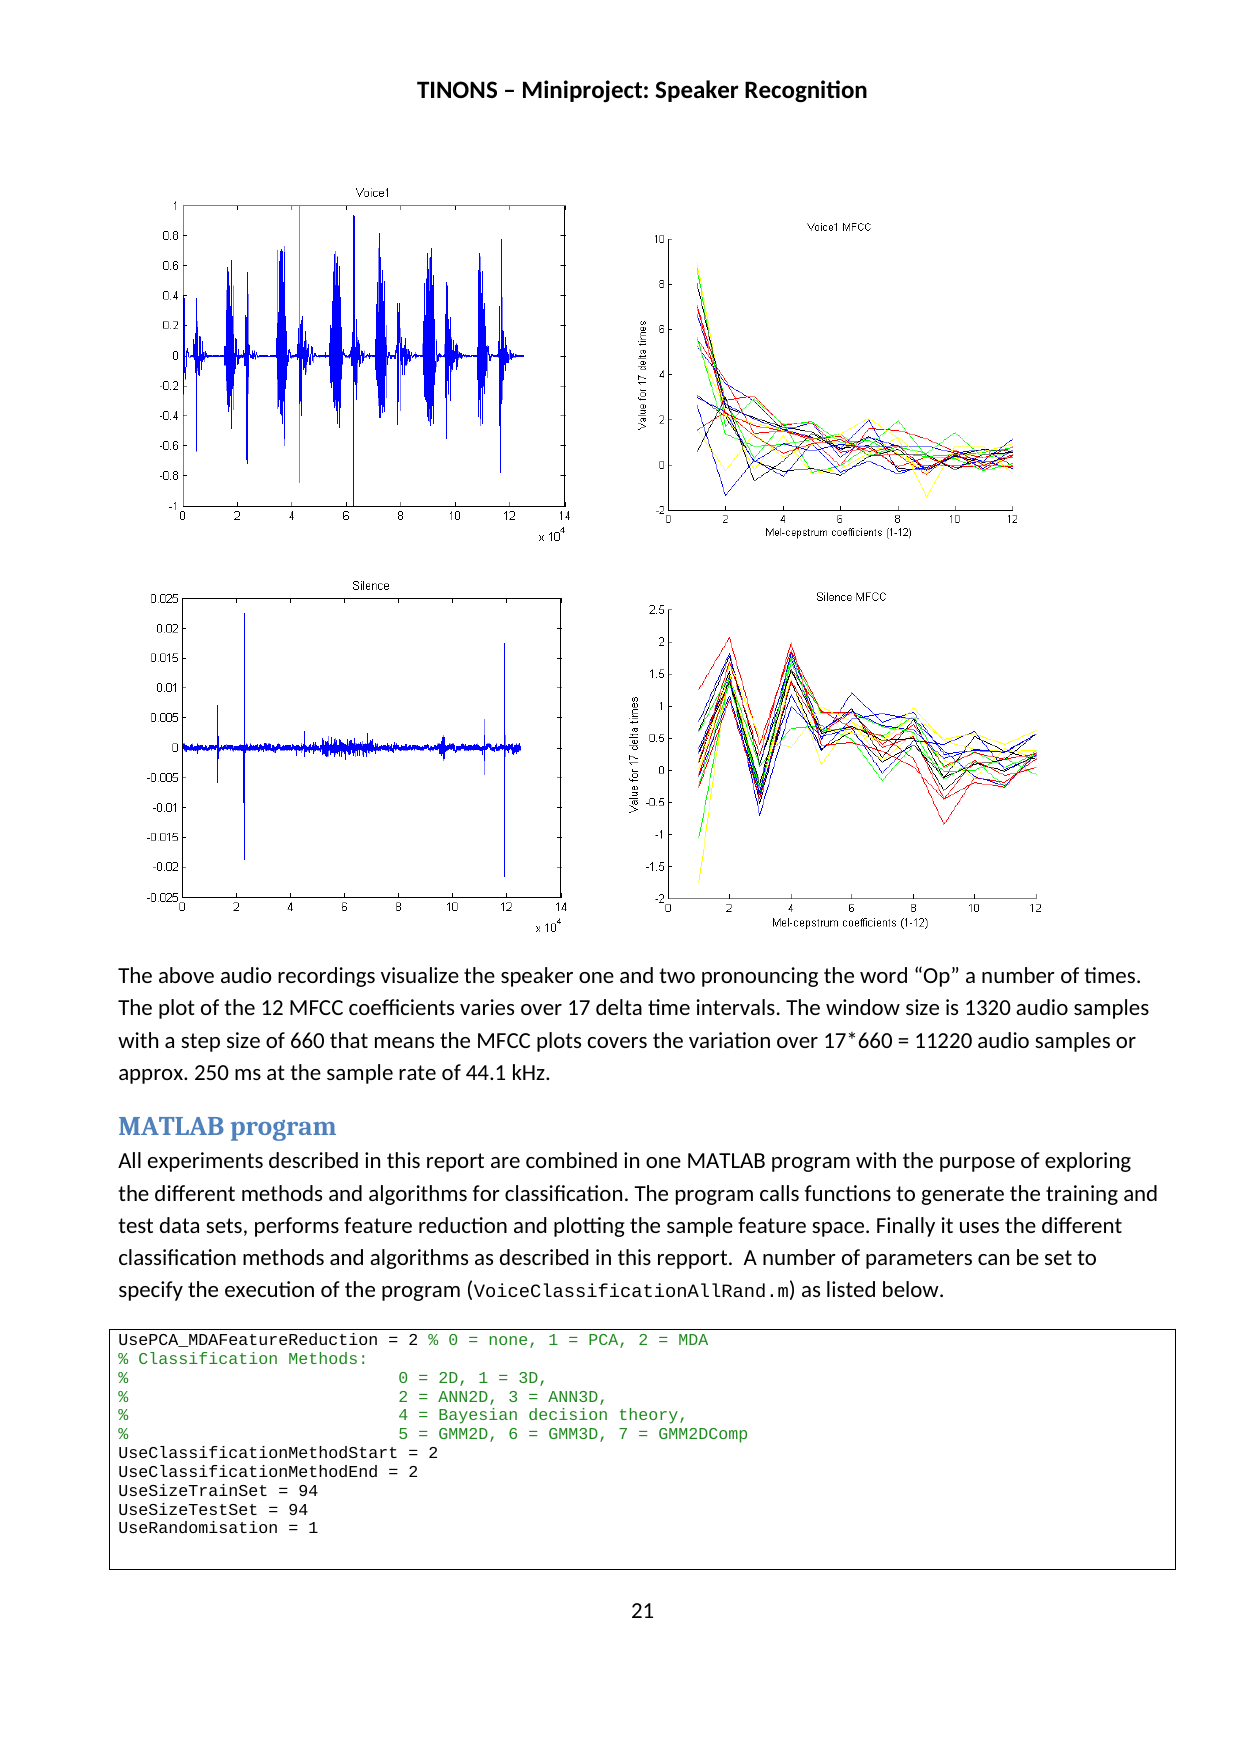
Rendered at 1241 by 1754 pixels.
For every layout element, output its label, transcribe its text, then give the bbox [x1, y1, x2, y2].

text All experiments described in this report are combined in one MATLAB program with the purpose of exploring the different methods and algorithms for classification. The program calls functions to generate the training and test data sets, performs feature reduction and plotting the sample feature space. Finally it uses the different classification methods and algorithms as described in this repport. A number of parameters can be set to specify the execution of the program (VoiceClassificationAllRand.m) as listed below. [118, 1147, 1167, 1303]
text UseClassificationMethodStart = 2 [118, 1445, 1167, 1463]
picture [118, 570, 1079, 937]
text UseSizeTestSet = 94 [118, 1501, 1167, 1520]
text % 4 = Bayesian decision theory, [118, 1407, 1167, 1426]
subtitle MATLAB program [118, 1111, 1167, 1142]
text % Classification Methods: [118, 1350, 1167, 1369]
text UsePCA_MDAFeatureReduction = 2 % 0 = none, 1 = PCA, 2 = MDA [110, 1330, 1175, 1350]
picture [118, 177, 1054, 546]
text % 5 = GMM2D, 6 = GMM3D, 7 = GMM2DComp [118, 1426, 1167, 1445]
text % 0 = 2D, 1 = 3D, [118, 1369, 1167, 1388]
text The above audio recordings visualize the speaker one and two pronouncing the word “Op” a number of times. The plot of the 12 MFCC coefficients varies over 17 delta time intervals. The window size is 1320 audio samples with a step size of 660 that means the MFCC plots covers the variation over 17*660 = 11220 audio samples or approx. 250 ms at the sample rate of 44.1 kHz. [118, 961, 1167, 1086]
text UseClassificationMethodEnd = 2 [118, 1463, 1167, 1482]
text % 2 = ANN2D, 3 = ANN3D, [118, 1388, 1167, 1407]
text UseRandomisation = 1 [118, 1520, 1167, 1539]
text UseSizeTrainSet = 94 [118, 1482, 1167, 1501]
